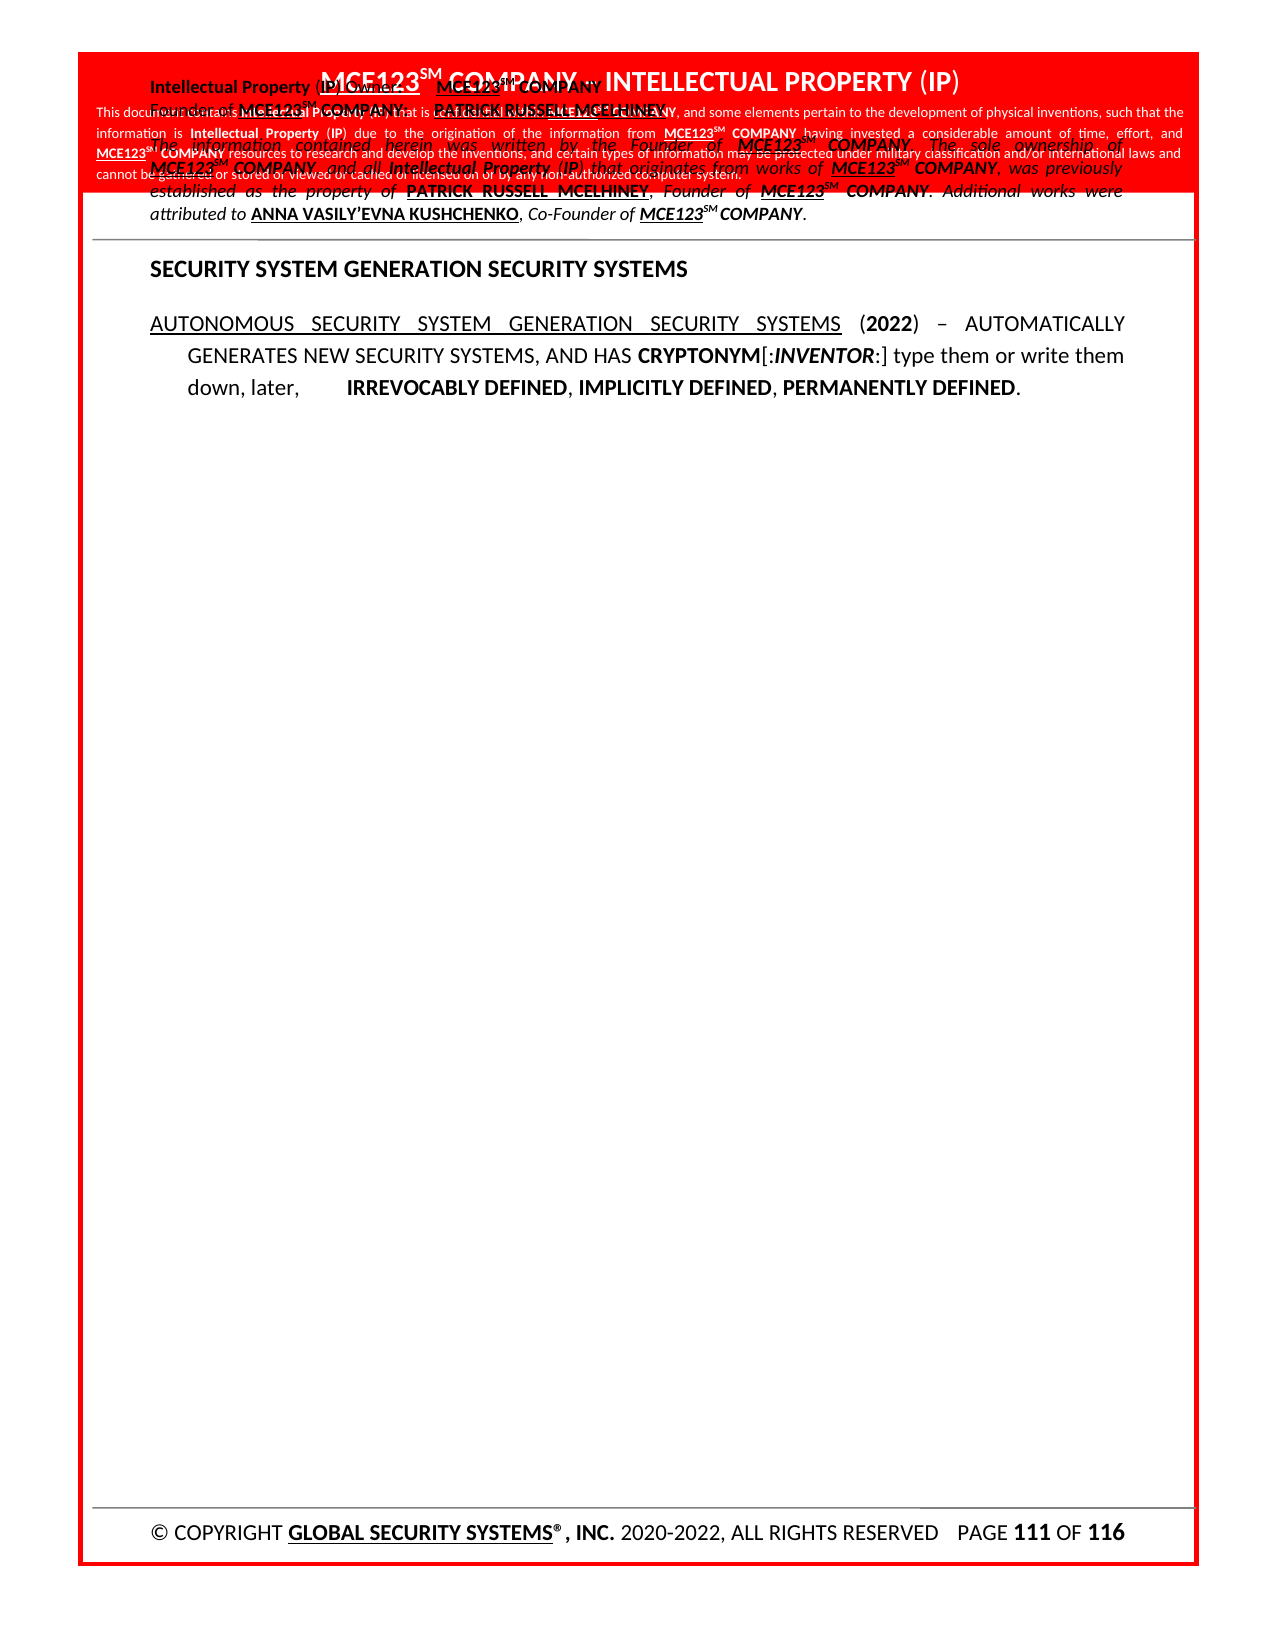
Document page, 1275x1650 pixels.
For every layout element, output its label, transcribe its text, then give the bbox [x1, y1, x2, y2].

text SECURITY SYSTEM GENERATION SECURITY SYSTEMS [150, 253, 1125, 284]
text AUTONOMOUS SECURITY SYSTEM GENERATION SECURITY SYSTEMS (2022) – AUTOMATICALLY GENERATES NEW SECURITY SYSTEMS, AND HAS CRYPTONYM[:INVENTOR:] type them or write them down, later, IRREVOCABLY DEFINED, IMPLICITLY DEFINED, PERMANENTLY DEFINED. [150, 309, 1125, 401]
